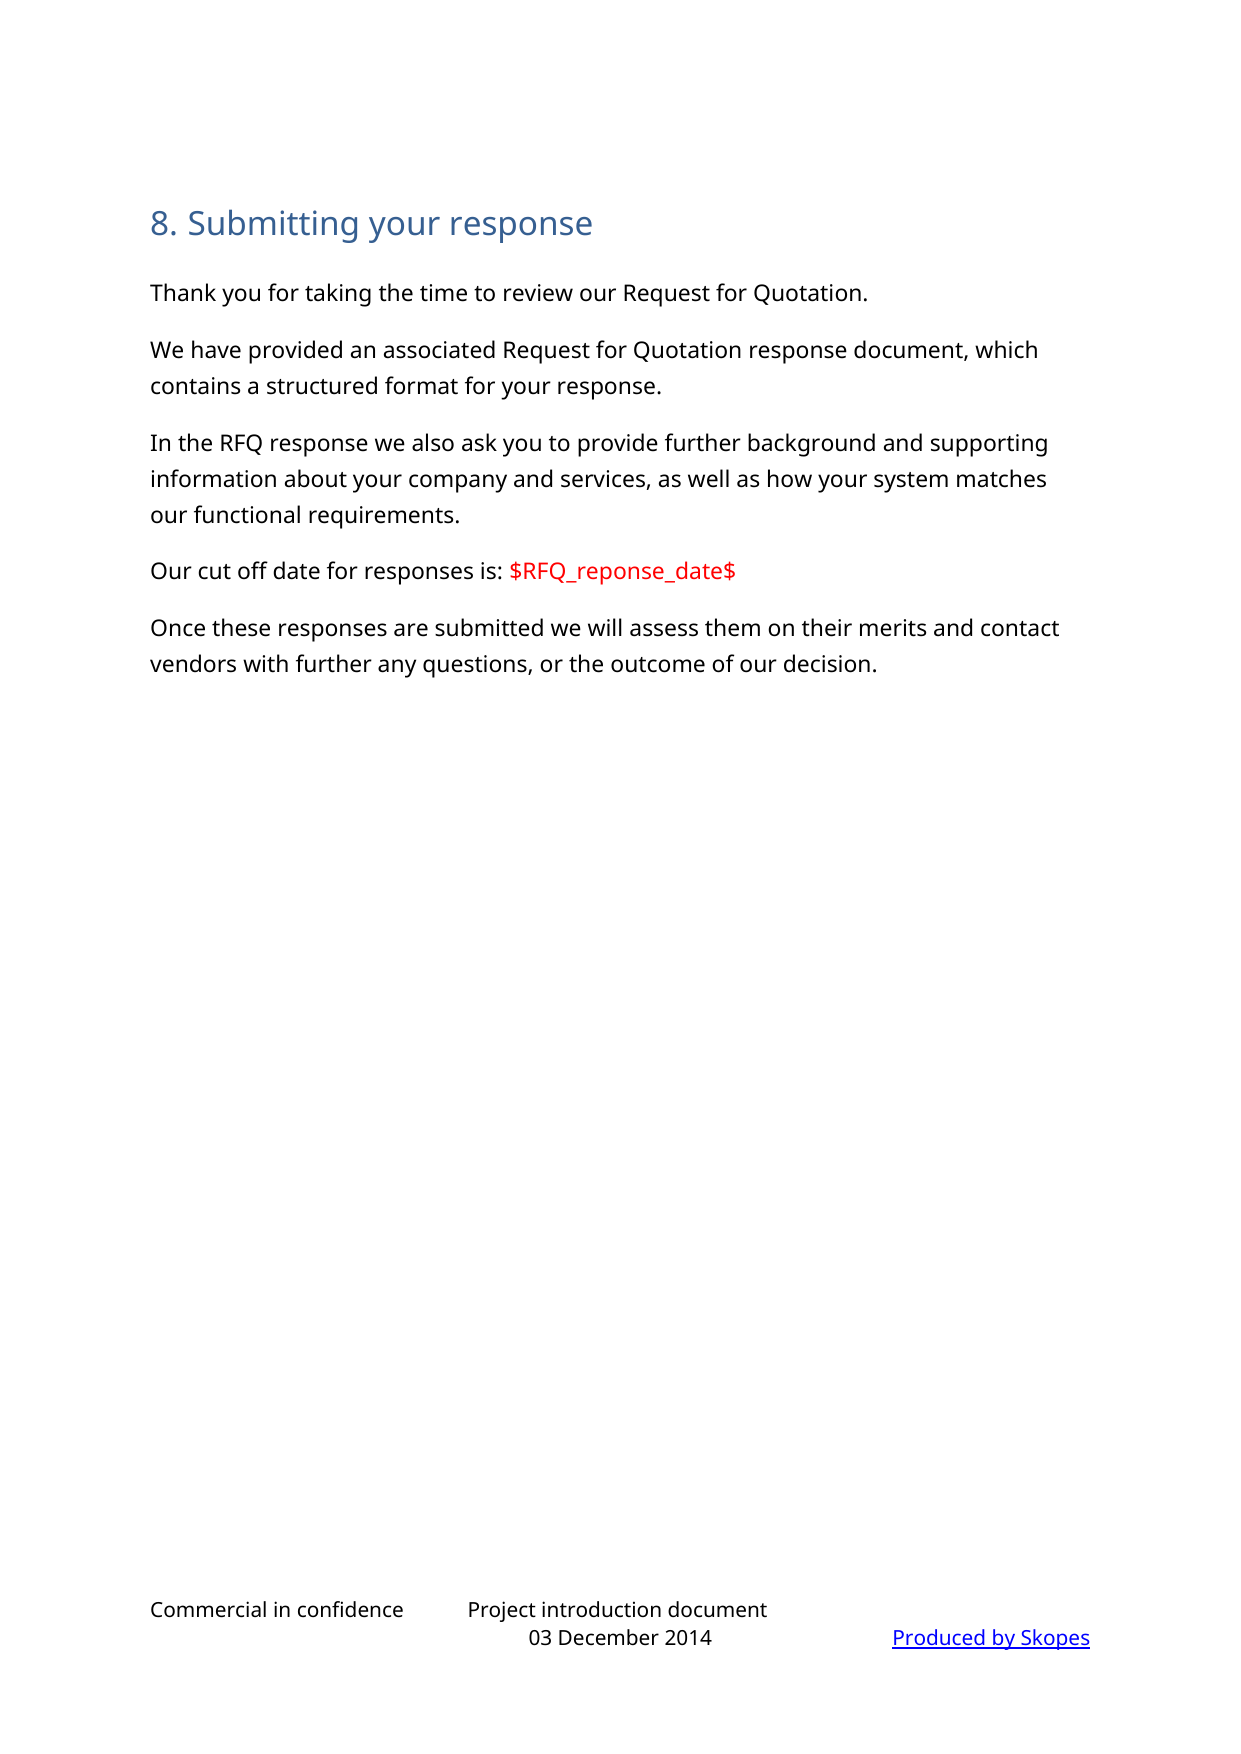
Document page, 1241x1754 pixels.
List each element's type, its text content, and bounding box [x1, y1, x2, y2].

text We have provided an associated Request for Quotation response document, which contains a structured format for your response. [150, 334, 1090, 401]
subtitle Submitting your response [150, 200, 1090, 245]
text Once these responses are submitted we will assess them on their merits and contact vendors with further any questions, or the outcome of our decision. [150, 612, 1090, 679]
text In the RFQ response we also ask you to provide further background and supporting information about your company and services, as well as how your system matches our functional requirements. [150, 427, 1090, 530]
text Our cut off date for responses is: $RFQ_reponse_date$ [150, 555, 1090, 587]
text Thank you for taking the time to review our Request for Quotation. [150, 277, 1090, 308]
